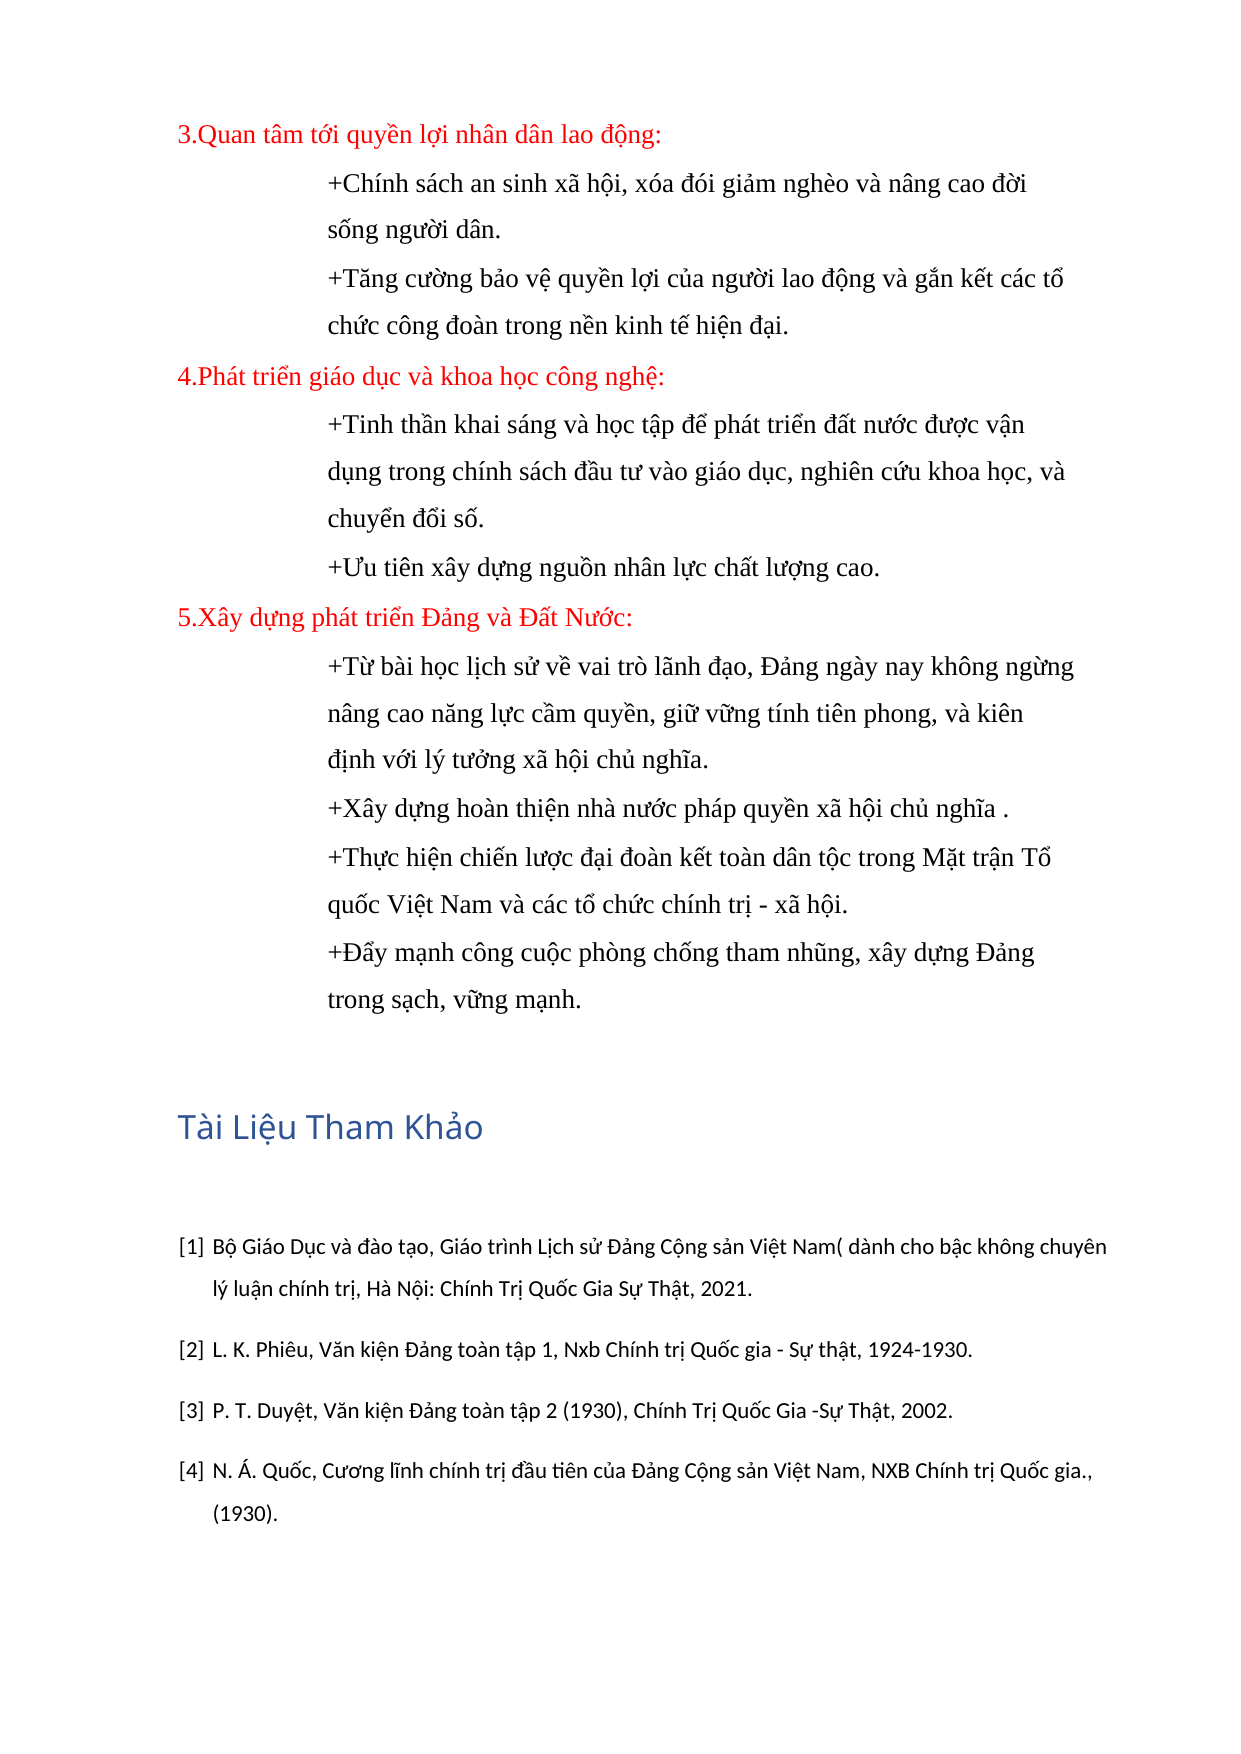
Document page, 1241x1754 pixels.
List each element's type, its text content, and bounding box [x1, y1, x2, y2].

text +Đẩy mạnh công cuộc phòng chống tham nhũng, xây dựng Đảng trong sạch, vững mạnh. [327, 936, 1078, 1014]
text +Xây dựng hoàn thiện nhà nước pháp quyền xã hội chủ nghĩa . [327, 792, 1078, 823]
text +Từ bài học lịch sử về vai trò lãnh đạo, Đảng ngày nay không ngừng nâng cao năng lực cầm quyền, giữ vững tính tiên phong, và kiên định với lý tưởng xã hội chủ nghĩa. [327, 650, 1078, 775]
subtitle 5.Xây dựng phát triển Đảng và Đất Nước: [177, 601, 1122, 633]
subtitle 4.Phát triển giáo dục và khoa học công nghệ: [177, 360, 1122, 391]
text +Tăng cường bảo vệ quyền lợi của người lao động và gắn kết các tổ chức công đoàn trong nền kinh tế hiện đại. [327, 262, 1078, 340]
text +Thực hiện chiến lược đại đoàn kết toàn dân tộc trong Mặt trận Tổ quốc Việt Nam và các tổ chức chính trị - xã hội. [327, 841, 1078, 919]
text +Tinh thần khai sáng và học tập để phát triển đất nước được vận dụng trong chính sách đầu tư vào giáo dục, nghiên cứu khoa học, và chuyển đổi số. [327, 408, 1078, 533]
subtitle 3.Quan tâm tới quyền lợi nhân dân lao động: [177, 118, 1122, 149]
text +Chính sách an sinh xã hội, xóa đói giảm nghèo và nâng cao đời sống người dân. [327, 167, 1078, 245]
text +Ưu tiên xây dựng nguồn nhân lực chất lượng cao. [327, 551, 1078, 582]
